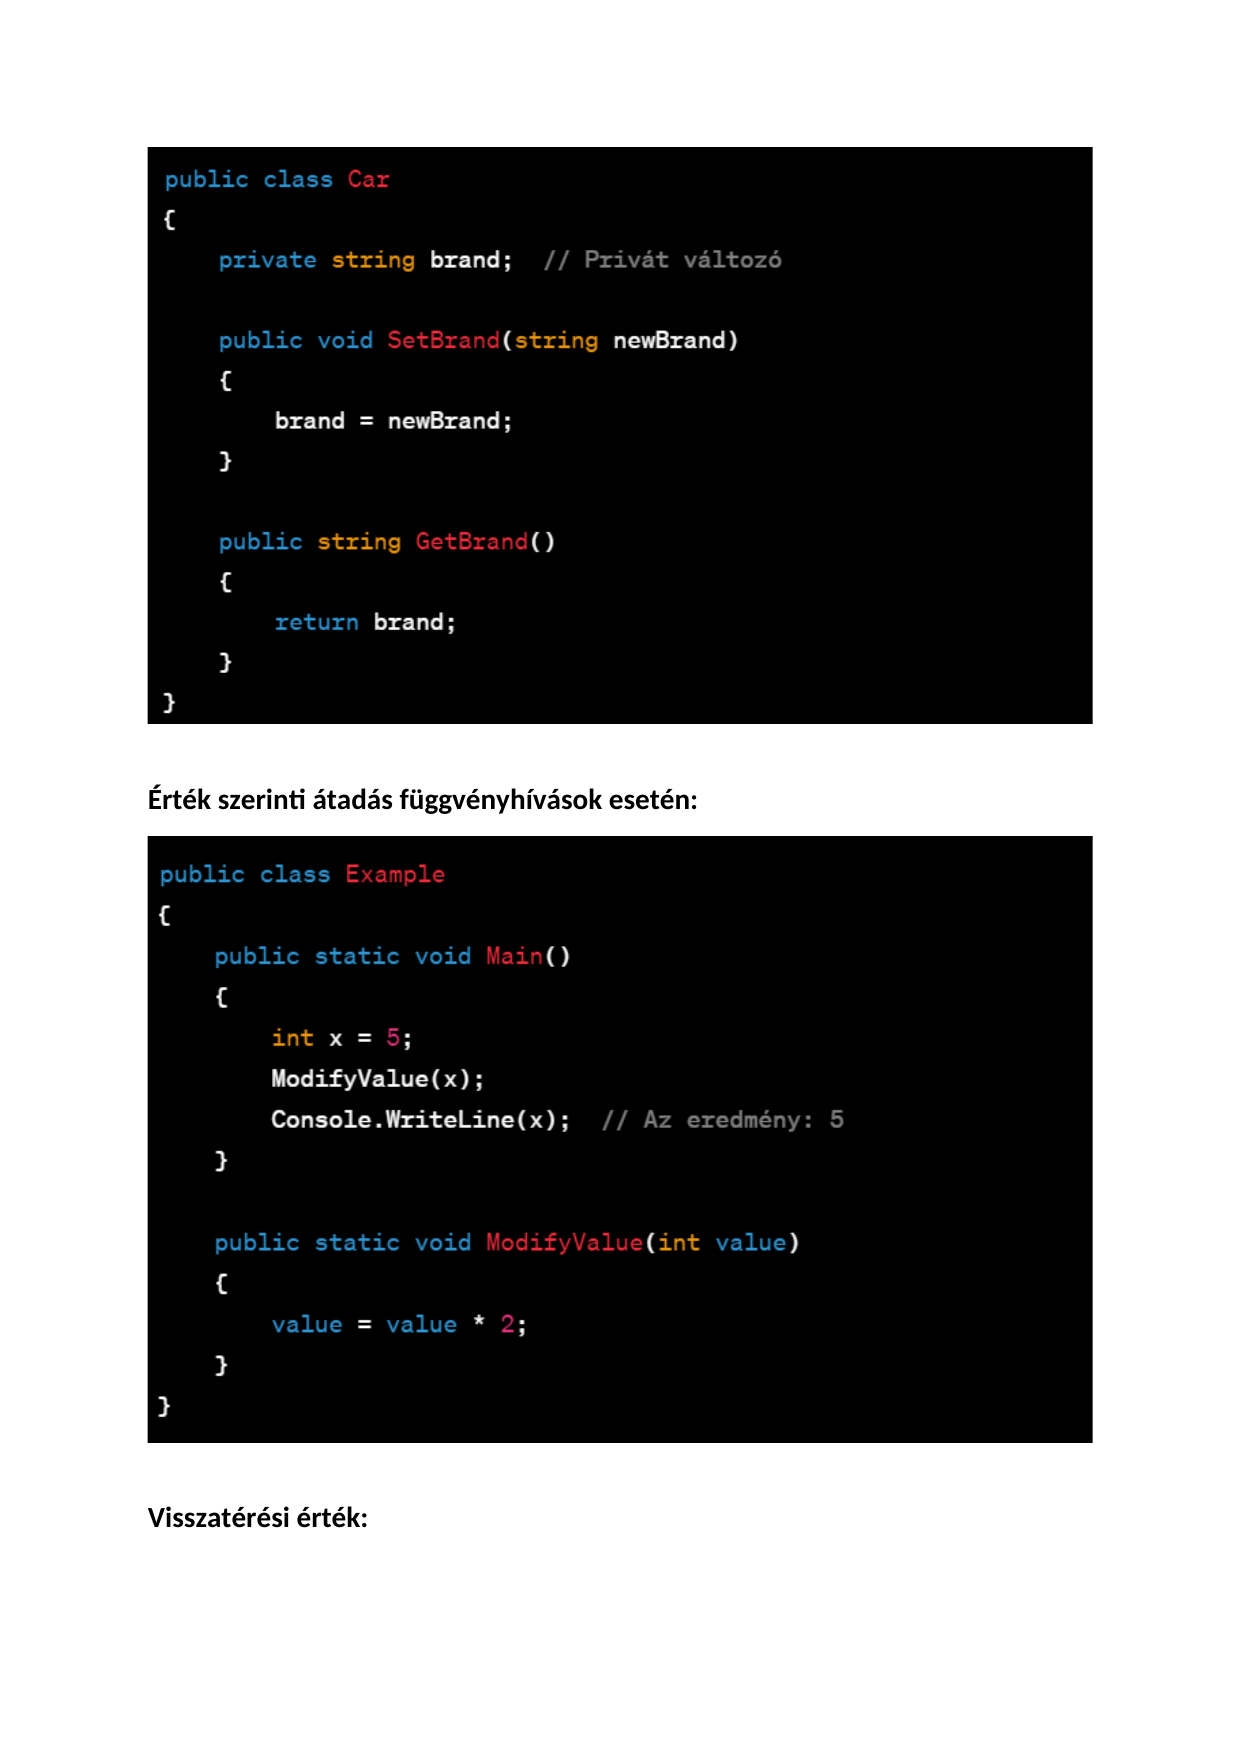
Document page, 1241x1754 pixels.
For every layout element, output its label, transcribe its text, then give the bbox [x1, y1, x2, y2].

picture [147, 147, 1093, 724]
text Visszatérési érték: [148, 1461, 1093, 1535]
text Érték szerinti átadás függvényhívások esetén: [148, 743, 1093, 817]
picture [147, 836, 1093, 1443]
